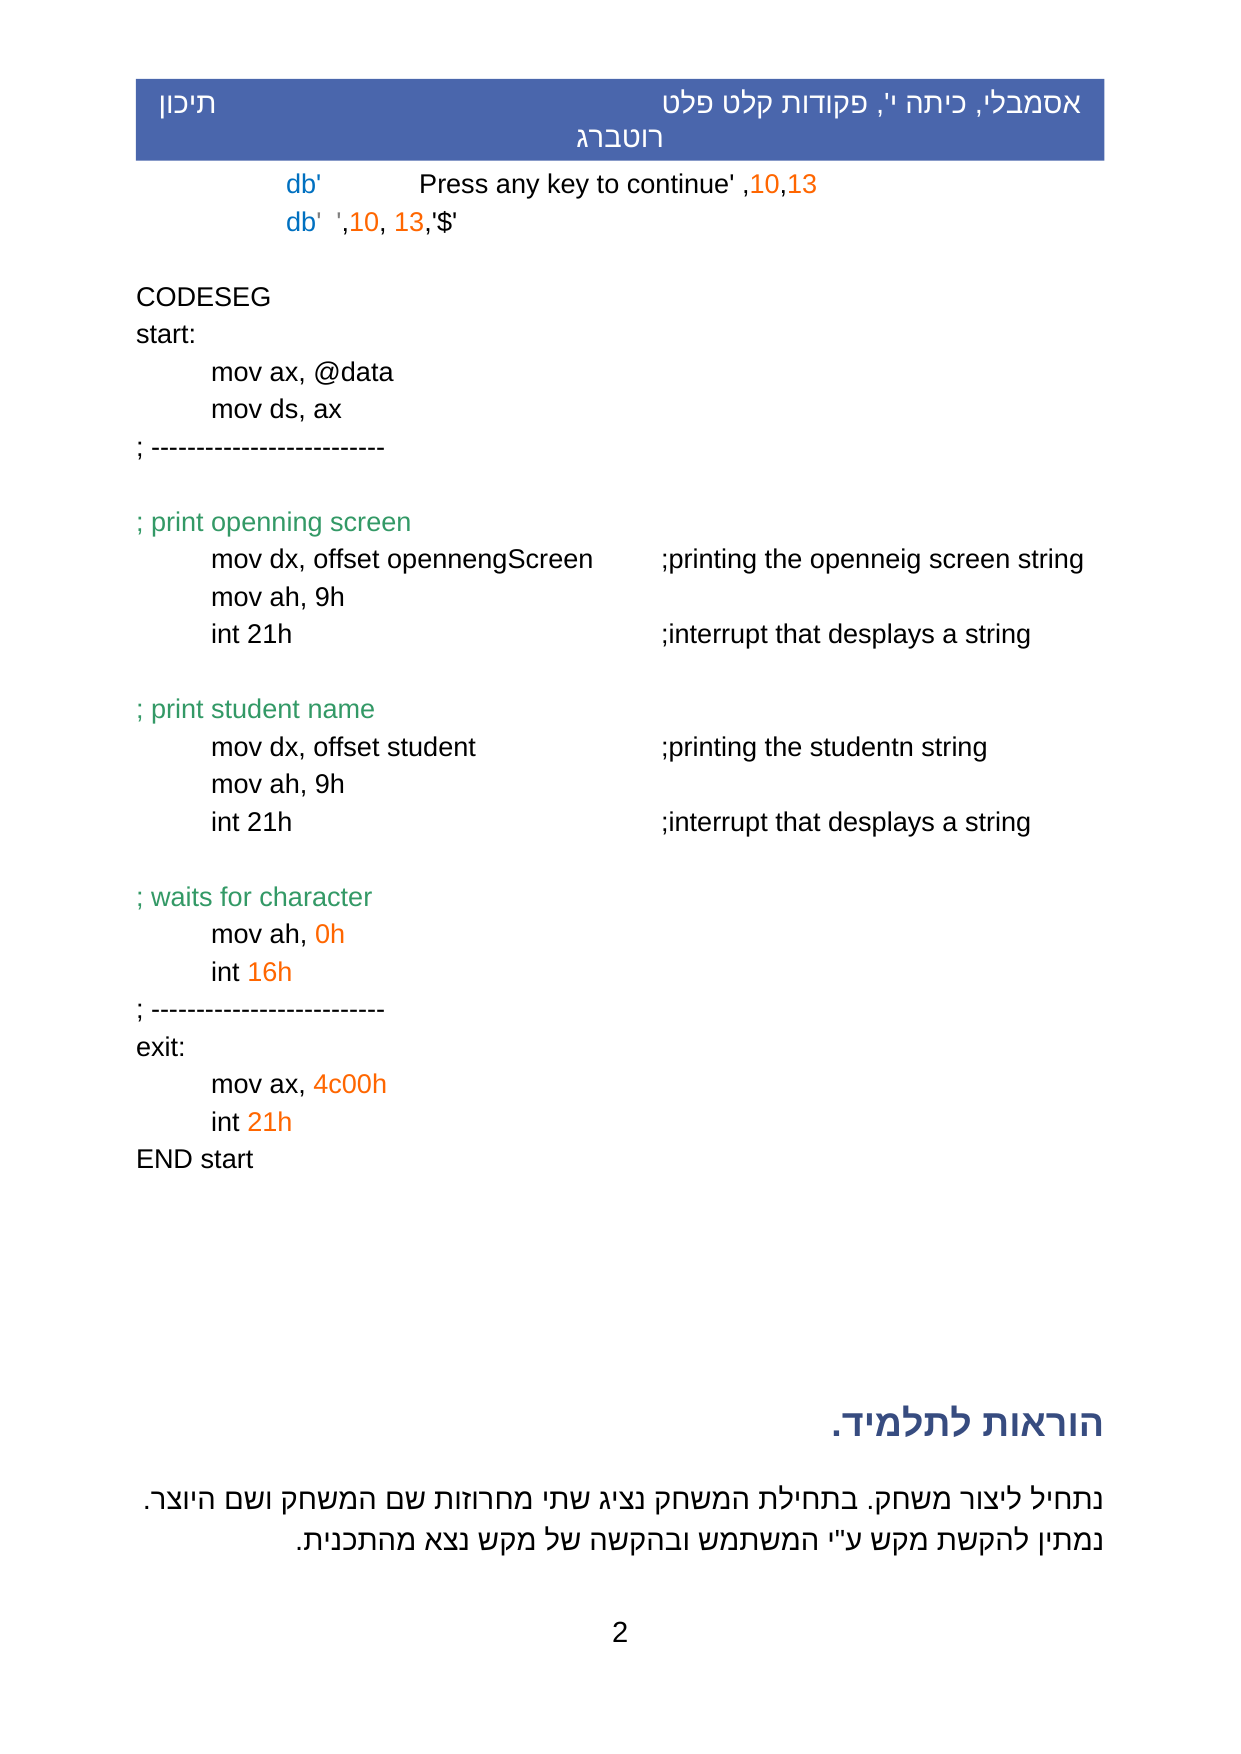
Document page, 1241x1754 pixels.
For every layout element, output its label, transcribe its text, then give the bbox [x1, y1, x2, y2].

text int 21h ;interrupt that desplays a string [136, 806, 1104, 837]
text mov dx, offset student ;printing the studentn string [136, 731, 1104, 762]
text mov ax, 4c00h [136, 1068, 1104, 1099]
text int 16h [136, 956, 1104, 987]
text start: [136, 318, 1104, 349]
text ; print student name [136, 693, 1104, 724]
text נמתין להקשת מקש ע"י המשתמש ובהקשה של מקש נצא מהתכנית. [136, 1522, 1104, 1556]
text ; print openning screen [136, 506, 1104, 537]
text mov ah, 0h [136, 918, 1104, 949]
text mov dx, offset opennengScreen ;printing the openneig screen string [136, 543, 1104, 574]
text exit: [136, 1031, 1104, 1062]
text db' Press any key to continue' ,10,13 [136, 161, 1104, 199]
text mov ah, 9h [136, 768, 1104, 799]
text int 21h ;interrupt that desplays a string [136, 618, 1104, 649]
text db' ',10, 13,'$' [136, 206, 1104, 237]
text END start [136, 1143, 1104, 1174]
subtitle הוראות לתלמיד. [136, 1402, 1104, 1445]
text נתחיל ליצור משחק. בתחילת המשחק נציג שתי מחרוזות שם המשחק ושם היוצר. [136, 1482, 1104, 1516]
text ; waits for character [136, 881, 1104, 912]
text ; -------------------------- [136, 993, 1104, 1024]
text mov ah, 9h [136, 581, 1104, 612]
text mov ax, @data [136, 356, 1104, 387]
text int 21h [136, 1106, 1104, 1137]
text ; -------------------------- [136, 431, 1104, 462]
text mov ds, ax [136, 393, 1104, 424]
text CODESEG [136, 281, 1104, 312]
